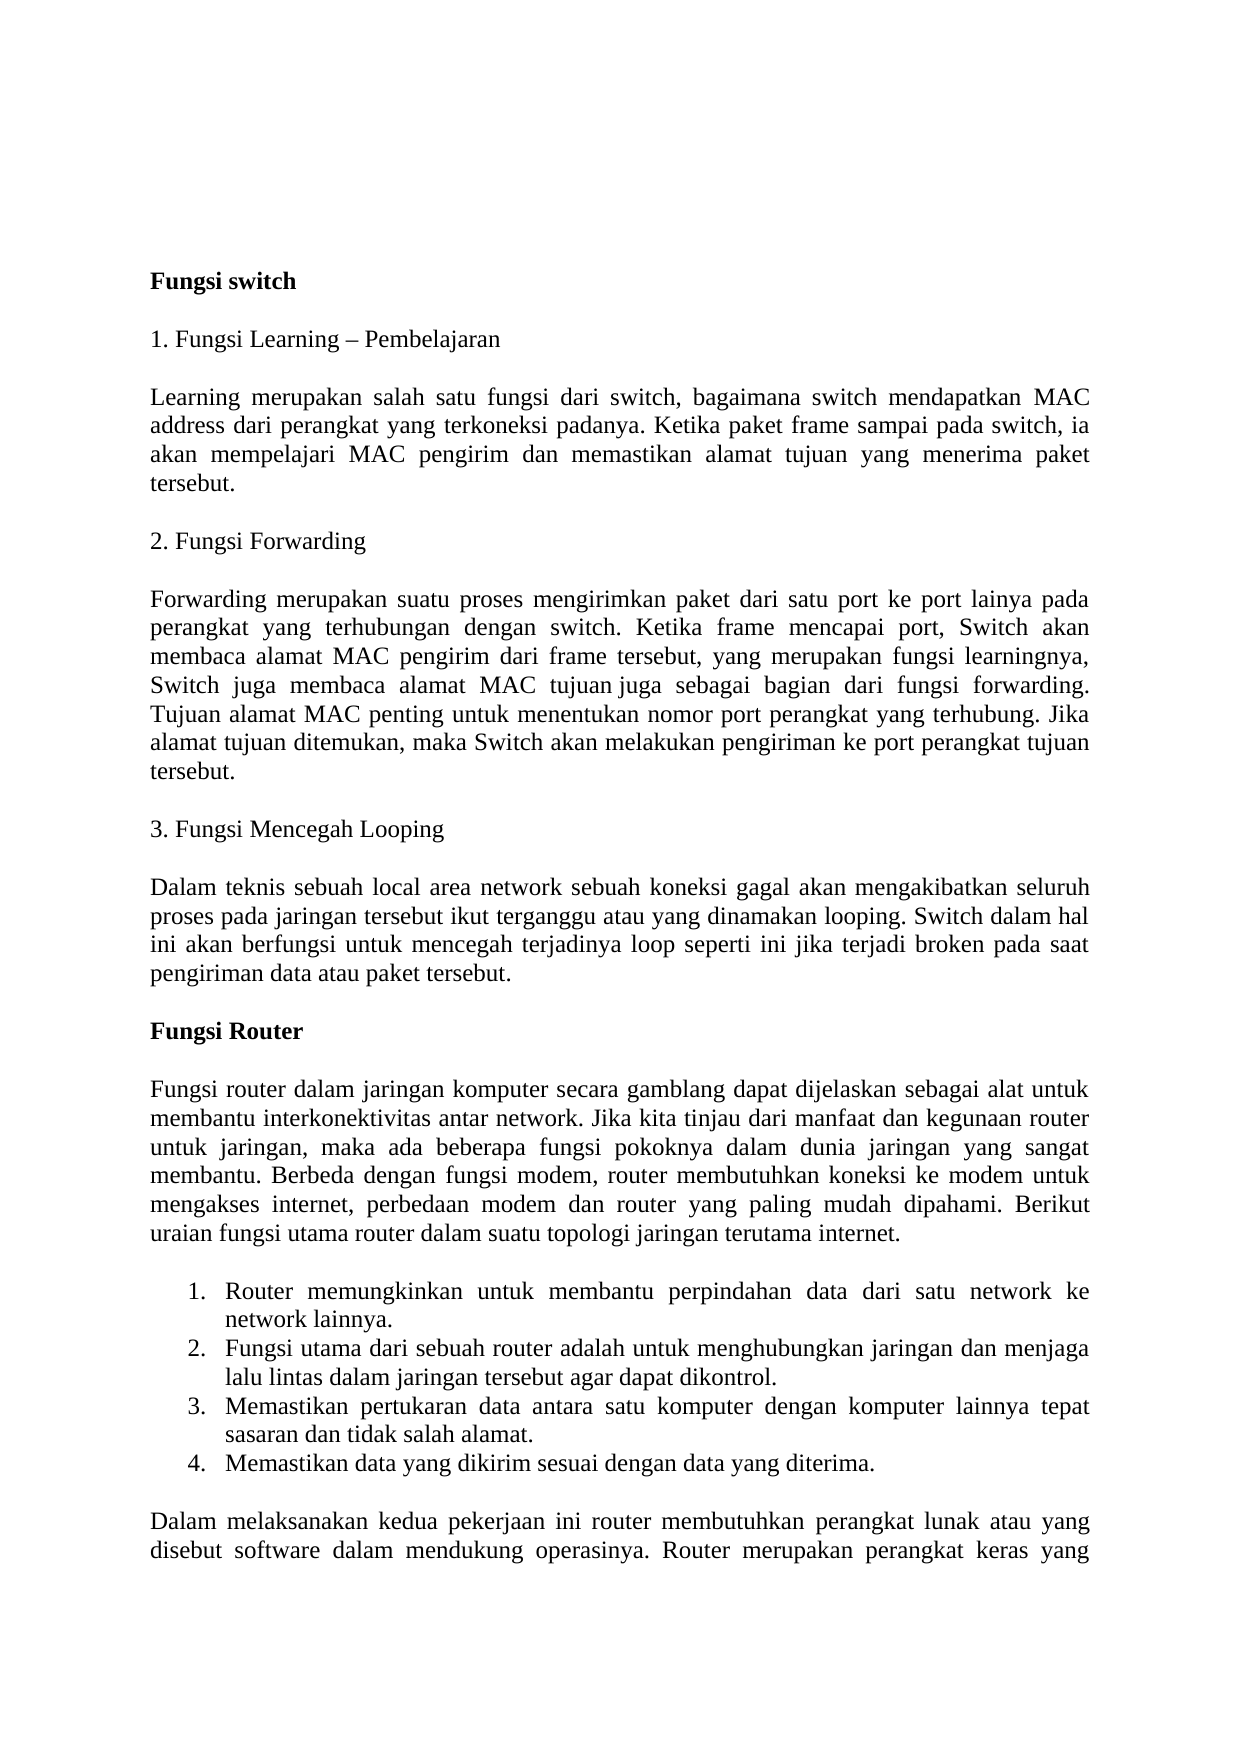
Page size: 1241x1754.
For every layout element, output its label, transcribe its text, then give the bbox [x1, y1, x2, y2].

list Fungsi utama dari sebuah router adalah untuk menghubungkan jaringan dan menjaga lalu lintas dalam jaringan tersebut agar dapat dikontrol. [187, 1333, 1090, 1391]
text Forwarding merupakan suatu proses mengirimkan paket dari satu port ke port lainya pada perangkat yang terhubungan dengan switch. Ketika frame mencapai port, Switch akan membaca alamat MAC pengirim dari frame tersebut, yang merupakan fungsi learningnya, Switch juga membaca alamat MAC tujuan juga sebagai bagian dari fungsi forwarding. Tujuan alamat MAC penting untuk menentukan nomor port perangkat yang terhubung. Jika alamat tujuan ditemukan, maka Switch akan melakukan pengiriman ke port perangkat tujuan tersebut. [150, 584, 1090, 785]
text 3. Fungsi Mencegah Looping [150, 814, 1090, 843]
list Memastikan data yang dikirim sesuai dengan data yang diterima. [187, 1448, 1090, 1477]
text Dalam teknis sebuah local area network sebuah koneksi gagal akan mengakibatkan seluruh proses pada jaringan tersebut ikut terganggu atau yang dinamakan looping. Switch dalam hal ini akan berfungsi untuk mencegah terjadinya loop seperti ini jika terjadi broken pada saat pengiriman data atau paket tersebut. [150, 872, 1090, 987]
text Fungsi router dalam jaringan komputer secara gamblang dapat dijelaskan sebagai alat untuk membantu interkonektivitas antar network. Jika kita tinjau dari manfaat dan kegunaan router untuk jaringan, maka ada beberapa fungsi pokoknya dalam dunia jaringan yang sangat membantu. Berbeda dengan fungsi modem, router membutuhkan koneksi ke modem untuk mengakses internet, perbedaan modem dan router yang paling mudah dipahami. Berikut uraian fungsi utama router dalam suatu topologi jaringan terutama internet. [150, 1074, 1090, 1247]
list Router memungkinkan untuk membantu perpindahan data dari satu network ke network lainnya. [187, 1276, 1090, 1333]
text Learning merupakan salah satu fungsi dari switch, bagaimana switch mendapatkan MAC address dari perangkat yang terkoneksi padanya. Ketika paket frame sampai pada switch, ia akan mempelajari MAC pengirim dan memastikan alamat tujuan yang menerima paket tersebut. [150, 382, 1090, 497]
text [150, 1506, 1090, 1564]
text 2. Fungsi Forwarding [150, 526, 1090, 554]
text Fungsi Router [150, 1016, 1090, 1045]
text Fungsi switch [150, 266, 1090, 294]
list Memastikan pertukaran data antara satu komputer dengan komputer lainnya tepat sasaran dan tidak salah alamat. [187, 1391, 1090, 1448]
text 1. Fungsi Learning – Pembelajaran [150, 324, 1090, 352]
